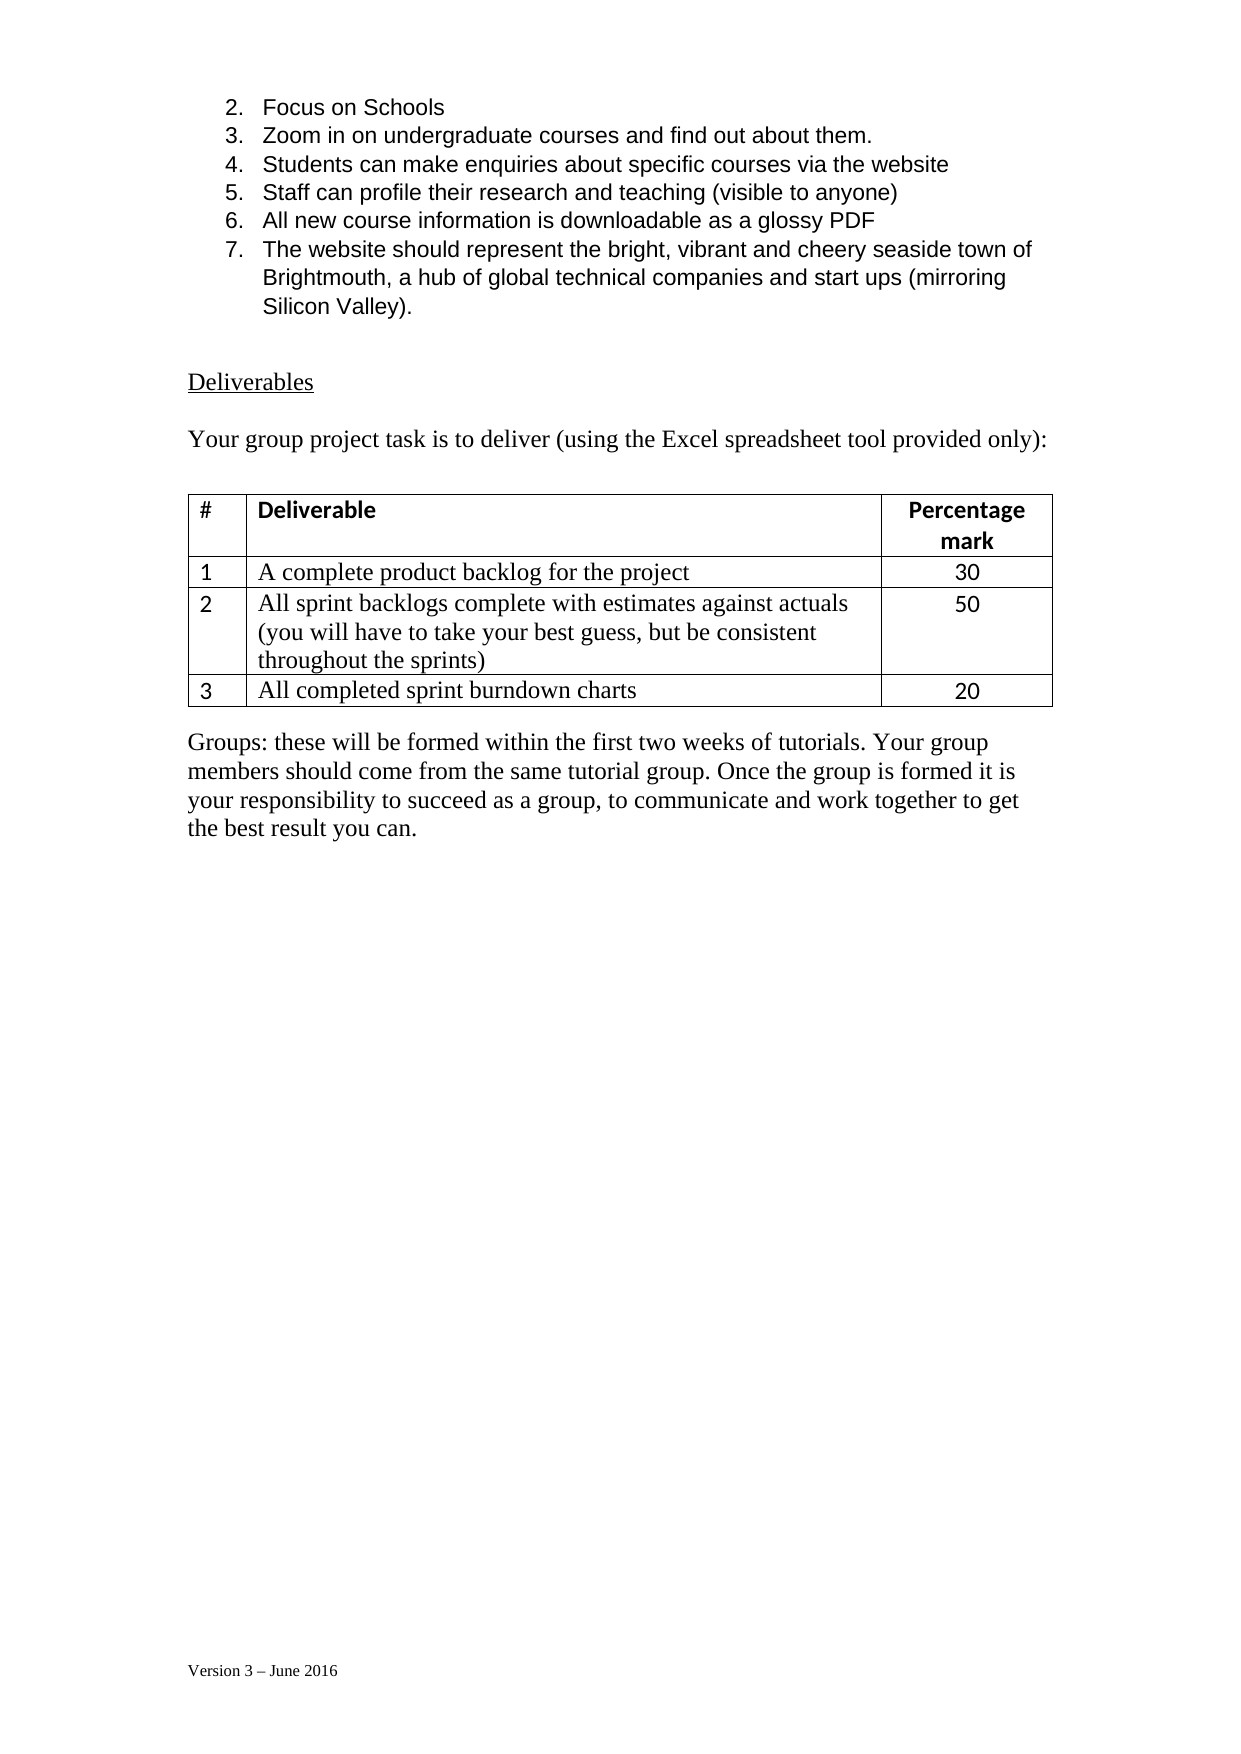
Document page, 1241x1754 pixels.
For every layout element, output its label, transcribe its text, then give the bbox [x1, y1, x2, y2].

table_cell All completed sprint burndown charts [247, 675, 881, 706]
list Students can make enquiries about specific courses via the website [225, 151, 1053, 177]
table_cell All sprint backlogs complete with estimates against actuals (you will have to take your best guess, but be consistent throughout the sprints) [247, 588, 881, 674]
list Focus on Schools [225, 94, 1053, 120]
table_cell A complete product backlog for the project [247, 557, 881, 587]
table_cell 30 [882, 557, 1052, 587]
text Your group project task is to deliver (using the Excel spreadsheet tool provided only): [187, 424, 1053, 453]
table_cell 1 [189, 557, 246, 587]
table_cell 50 [882, 588, 1052, 674]
list Zoom in on undergraduate courses and find out about them. [225, 122, 1053, 148]
table_cell 3 [189, 675, 246, 706]
text Groups: these will be formed within the first two weeks of tutorials. Your group members should come from the same tutorial group. Once the group is formed it is your responsibility to succeed as a group, to communicate and work together to get the best result you can. [187, 727, 1053, 842]
list All new course information is downloadable as a glossy PDF [225, 207, 1053, 234]
list Staff can profile their research and teaching (visible to anyone) [225, 179, 1053, 205]
text Deliverables [187, 367, 1053, 395]
table_cell 20 [882, 675, 1052, 706]
table_cell 2 [189, 588, 246, 674]
list The website should represent the bright, vibrant and cheery seaside town of Brightmouth, a hub of global technical companies and start ups (mirroring Silicon Valley). [225, 236, 1053, 319]
table_header Percentage mark [882, 495, 1052, 556]
table_header # [189, 495, 246, 556]
table_header Deliverable [247, 495, 881, 556]
